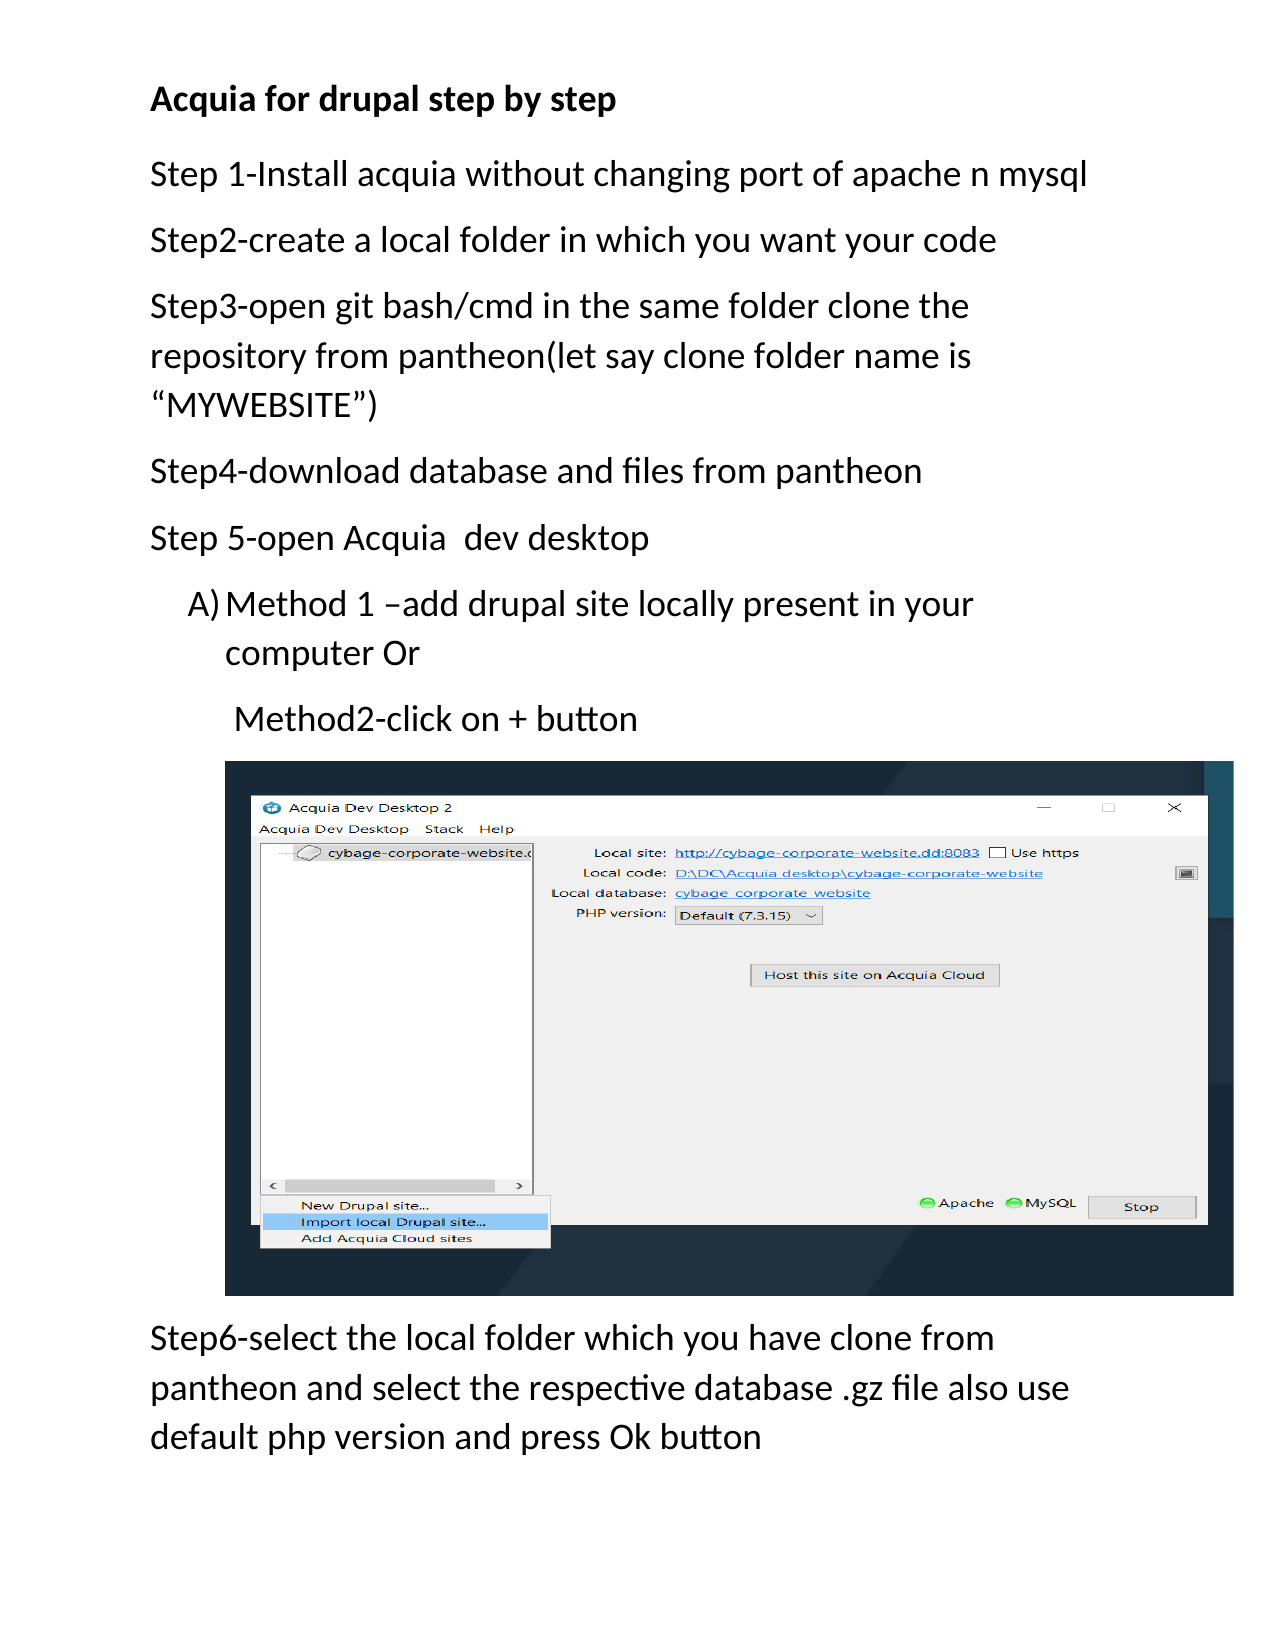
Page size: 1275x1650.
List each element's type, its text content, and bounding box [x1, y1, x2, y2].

text Step2-create a local folder in which you want your code [150, 216, 1125, 262]
list Method 1 –add drupal site locally present in your computer Or [187, 580, 1125, 675]
picture [225, 761, 1234, 1296]
text Step 5-open Acquia dev desktop [150, 513, 1125, 559]
text Method2-click on + button [187, 695, 1125, 741]
text Step4-download database and files from pantheon [150, 447, 1125, 493]
text Step 1-Install acquia without changing port of apache n mysql [150, 150, 1125, 196]
text Step3-open git bash/cmd in the same folder clone the repository from pantheon(let say clone folder name is “MYWEBSITE”) [150, 282, 1125, 427]
text Step6-select the local folder which you have clone from pantheon and select the respective database .gz file also use default php version and press Ok button [150, 1314, 1125, 1459]
